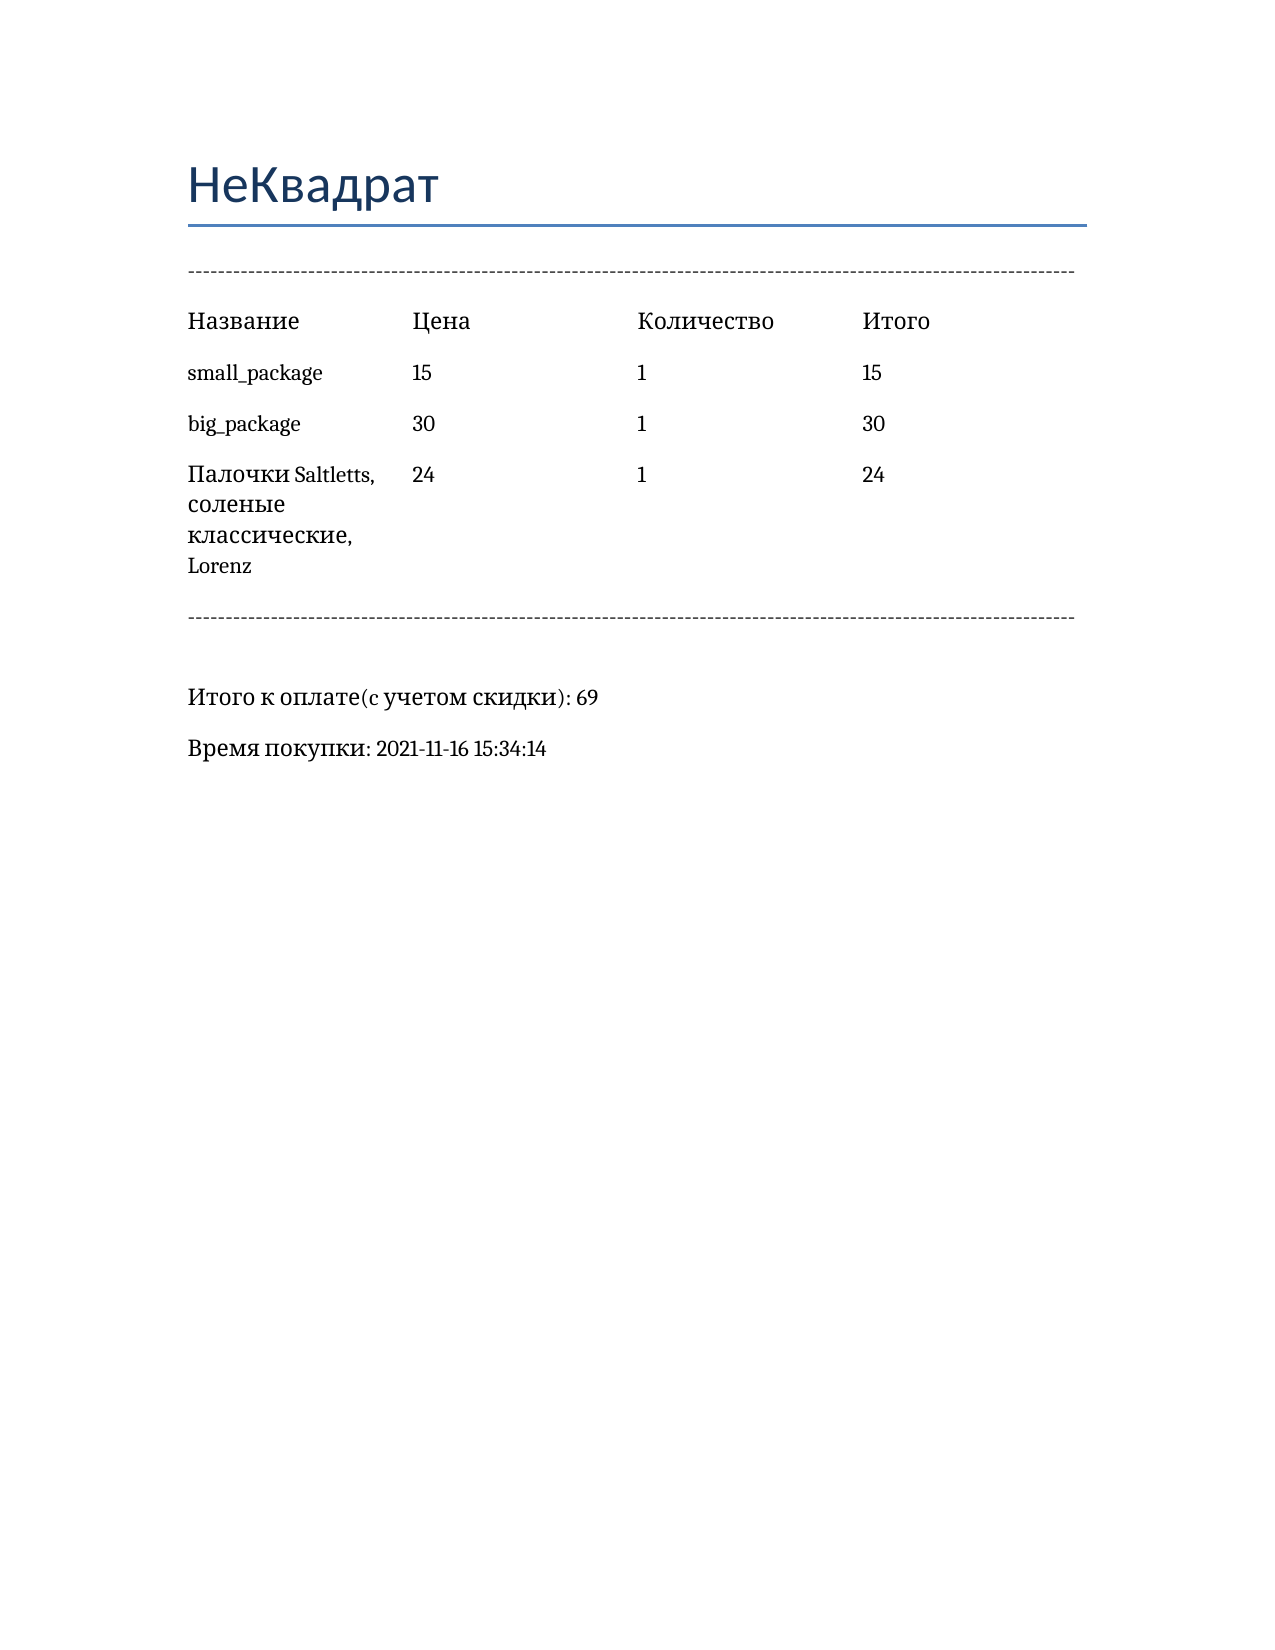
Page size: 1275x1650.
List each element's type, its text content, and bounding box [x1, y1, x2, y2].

table_header Количество [626, 309, 851, 360]
table_cell Палочки Saltletts, соленые классические, Lorenz [176, 462, 401, 604]
table_cell 1 [626, 411, 851, 462]
table_cell 24 [401, 462, 626, 604]
table_header Название [176, 309, 401, 360]
table_cell 1 [626, 462, 851, 604]
text Время покупки: 2021-11-16 15:34:14 [187, 736, 1087, 762]
table_cell 30 [401, 411, 626, 462]
table_cell 15 [401, 360, 626, 411]
text ---------------------------------------------------------------------------------------------------------------------- [187, 604, 1087, 660]
table_cell small_package [176, 360, 401, 411]
text Итого к оплате(c учетом скидки): 69 [187, 685, 1087, 711]
table_cell 24 [851, 462, 1076, 604]
text ---------------------------------------------------------------------------------------------------------------------- [187, 258, 1087, 284]
table_cell 1 [626, 360, 851, 411]
table_header Цена [401, 309, 626, 360]
table_cell big_package [176, 411, 401, 462]
table_cell 15 [851, 360, 1076, 411]
title НеКвадрат [187, 150, 1087, 227]
table_header Итого [851, 309, 1076, 360]
table_cell 30 [851, 411, 1076, 462]
